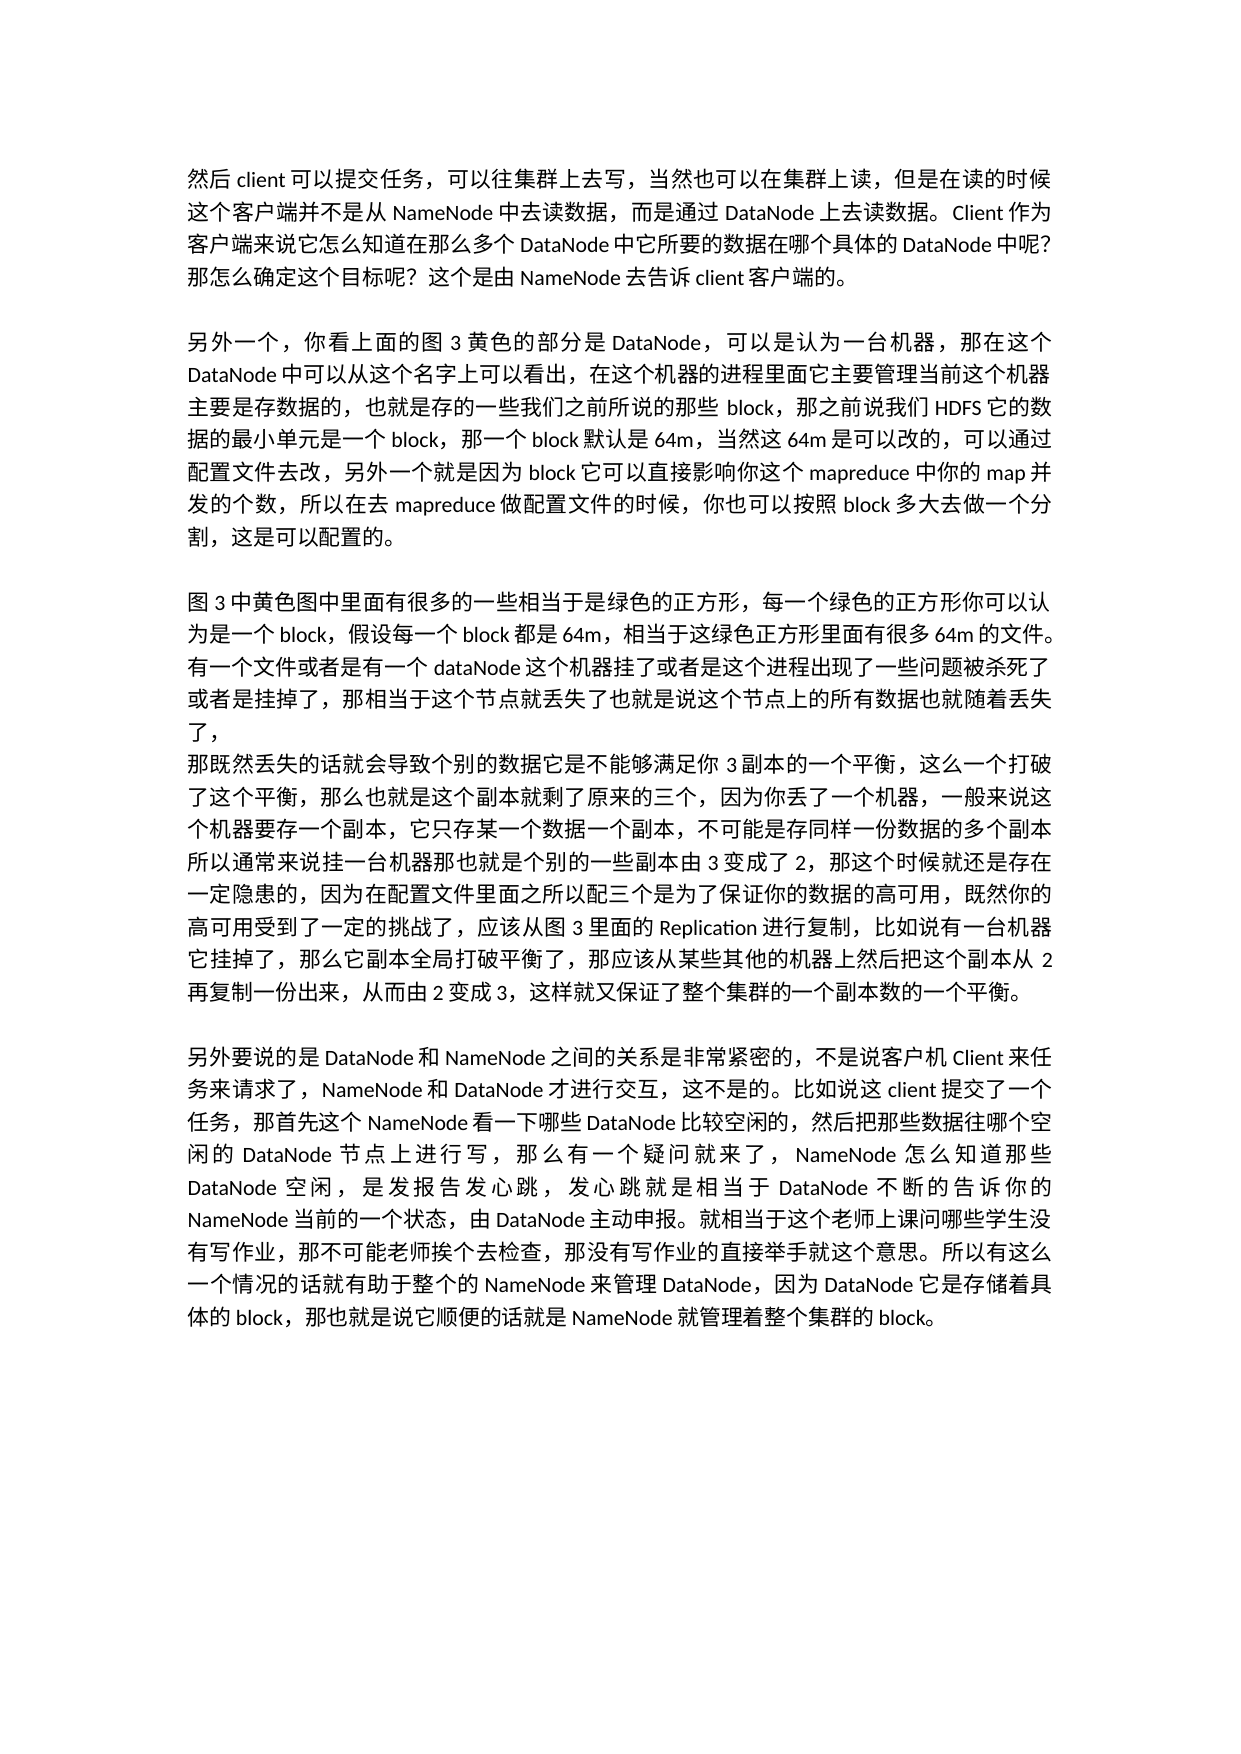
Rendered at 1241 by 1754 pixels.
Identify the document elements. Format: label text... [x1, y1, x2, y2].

text 那怎么确定这个目标呢？这个是由NameNode去告诉client客户端的。 [187, 259, 1053, 292]
text 另外要说的是DataNode和NameNode之间的关系是非常紧密的，不是说客户机Client来任务来请求了，NameNode和DataNode才进行交互，这不是的。比如说这client提交了一个任务，那首先这个NameNode看一下哪些DataNode比较空闲的，然后把那些数据往哪个空闲的DataNode节点上进行写，那么有一个疑问就来了，NameNode怎么知道那些DataNode空闲，是发报告发心跳，发心跳就是相当于DataNode不断的告诉你的NameNode当前的一个状态，由DataNode主动申报。就相当于这个老师上课问哪些学生没有写作业，那不可能老师挨个去检查，那没有写作业的直接举手就这个意思。所以有这么一个情况的话就有助于整个的NameNode来管理DataNode，因为DataNode它是存储着具体的block，那也就是说它顺便的话就是NameNode就管理着整个集群的block。 [187, 1039, 1053, 1332]
text 另外一个，你看上面的图3黄色的部分是DataNode，可以是认为一台机器，那在这个DataNode中可以从这个名字上可以看出，在这个机器的进程里面它主要管理当前这个机器主要是存数据的，也就是存的一些我们之前所说的那些block，那之前说我们HDFS它的数据的最小单元是一个block，那一个block默认是64m，当然这64m是可以改的，可以通过配置文件去改，另外一个就是因为block它可以直接影响你这个mapreduce中你的map并发的个数，所以在去mapreduce做配置文件的时候，你也可以按照block多大去做一个分割，这是可以配置的。 [187, 324, 1053, 552]
text 有一个文件或者是有一个dataNode这个机器挂了或者是这个进程出现了一些问题被杀死了或者是挂掉了，那相当于这个节点就丢失了也就是说这个节点上的所有数据也就随着丢失了， [187, 649, 1053, 747]
text 那既然丢失的话就会导致个别的数据它是不能够满足你3副本的一个平衡，这么一个打破了这个平衡，那么也就是这个副本就剩了原来的三个，因为你丢了一个机器，一般来说这个机器要存一个副本，它只存某一个数据一个副本，不可能是存同样一份数据的多个副本，所以通常来说挂一台机器那也就是个别的一些副本由3变成了2，那这个时候就还是存在一定隐患的，因为在配置文件里面之所以配三个是为了保证你的数据的高可用，既然你的高可用受到了一定的挑战了，应该从图3里面的Replication进行复制，比如说有一台机器它挂掉了，那么它副本全局打破平衡了，那应该从某些其他的机器上然后把这个副本从2再复制一份出来，从而由2变成3，这样就又保证了整个集群的一个副本数的一个平衡。 [187, 747, 1053, 1007]
text 图3中黄色图中里面有很多的一些相当于是绿色的正方形，每一个绿色的正方形你可以认为是一个block，假设每一个block都是64m，相当于这绿色正方形里面有很多64m的文件。 [187, 584, 1053, 649]
text 然后client可以提交任务，可以往集群上去写，当然也可以在集群上读，但是在读的时候这个客户端并不是从NameNode中去读数据，而是通过DataNode上去读数据。Client作为客户端来说它怎么知道在那么多个DataNode中它所要的数据在哪个具体的DataNode中呢？ [187, 162, 1053, 259]
